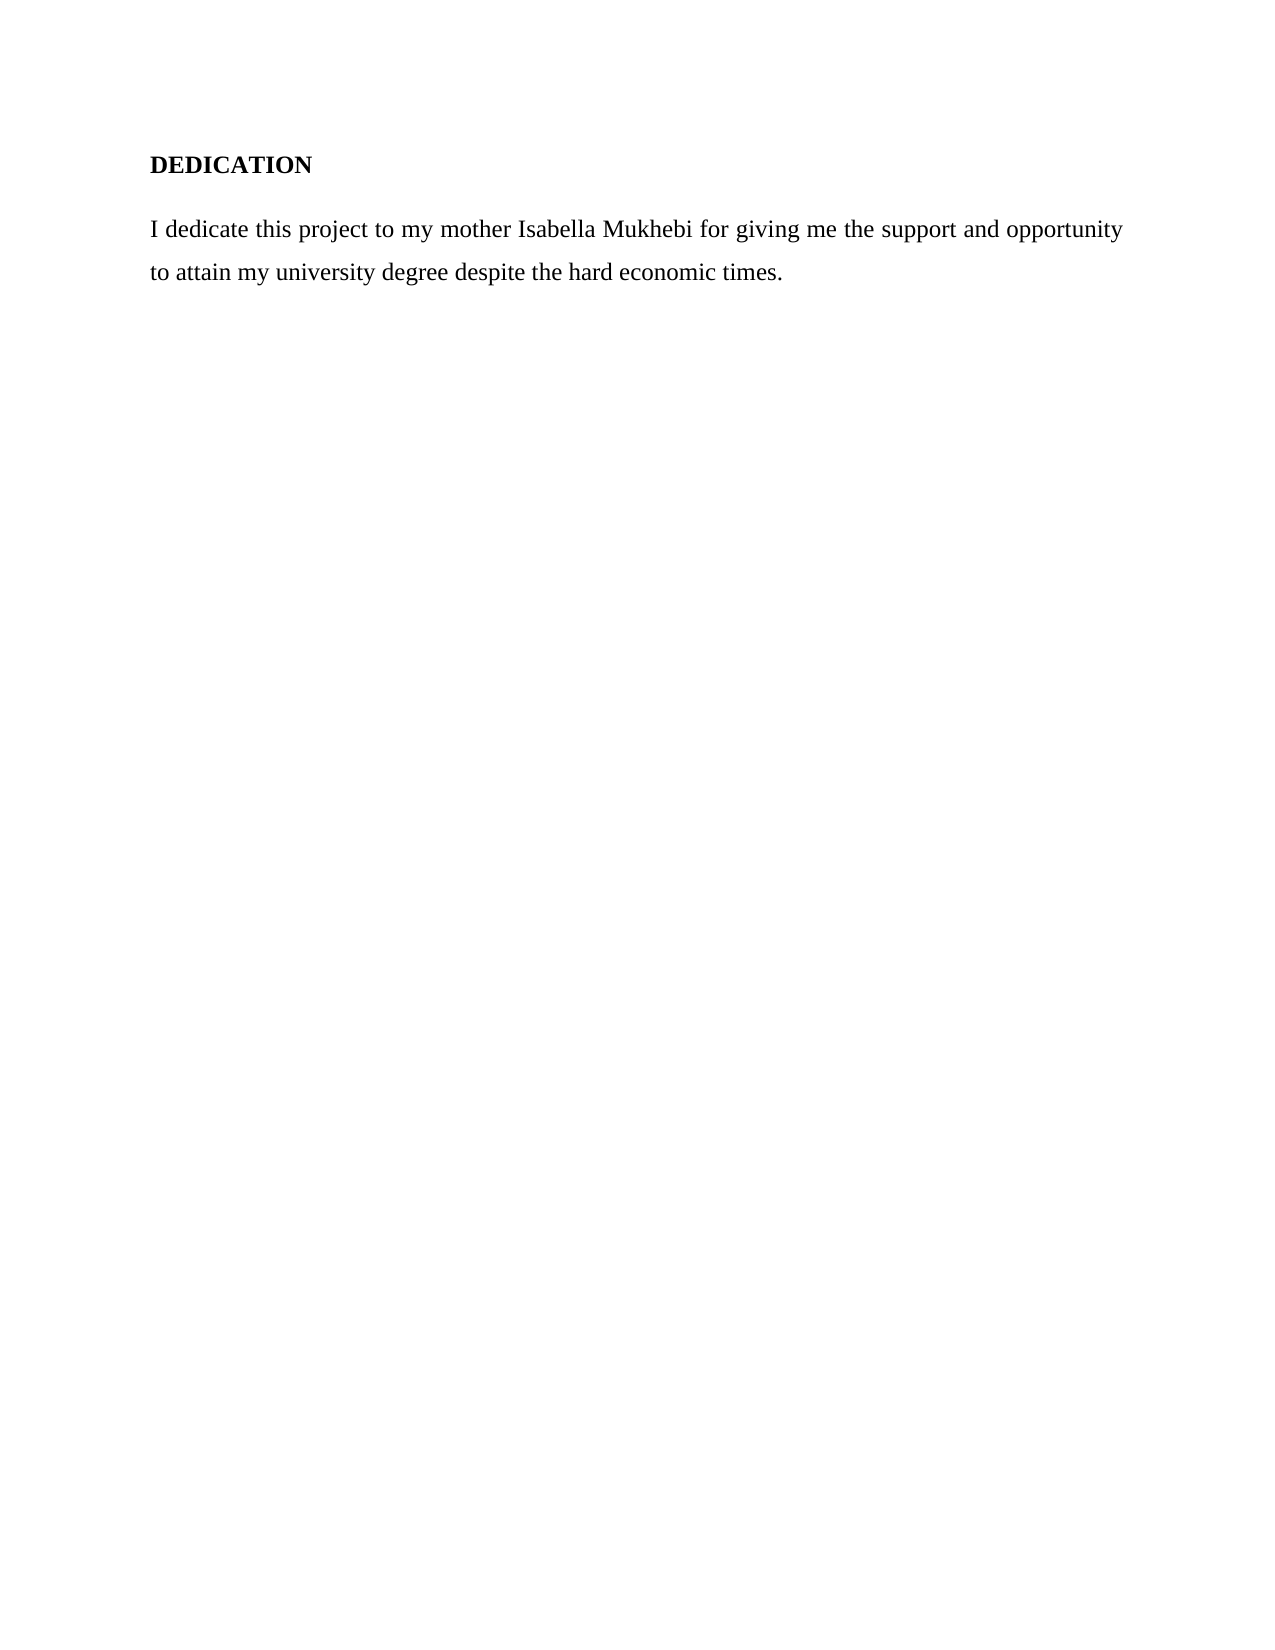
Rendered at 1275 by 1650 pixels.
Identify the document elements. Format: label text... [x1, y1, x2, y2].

text I dedicate this project to my mother Isabella Mukhebi for giving me the support and opportunity to attain my university degree despite the hard economic times. [150, 214, 1125, 286]
text DEDICATION [150, 150, 1125, 179]
